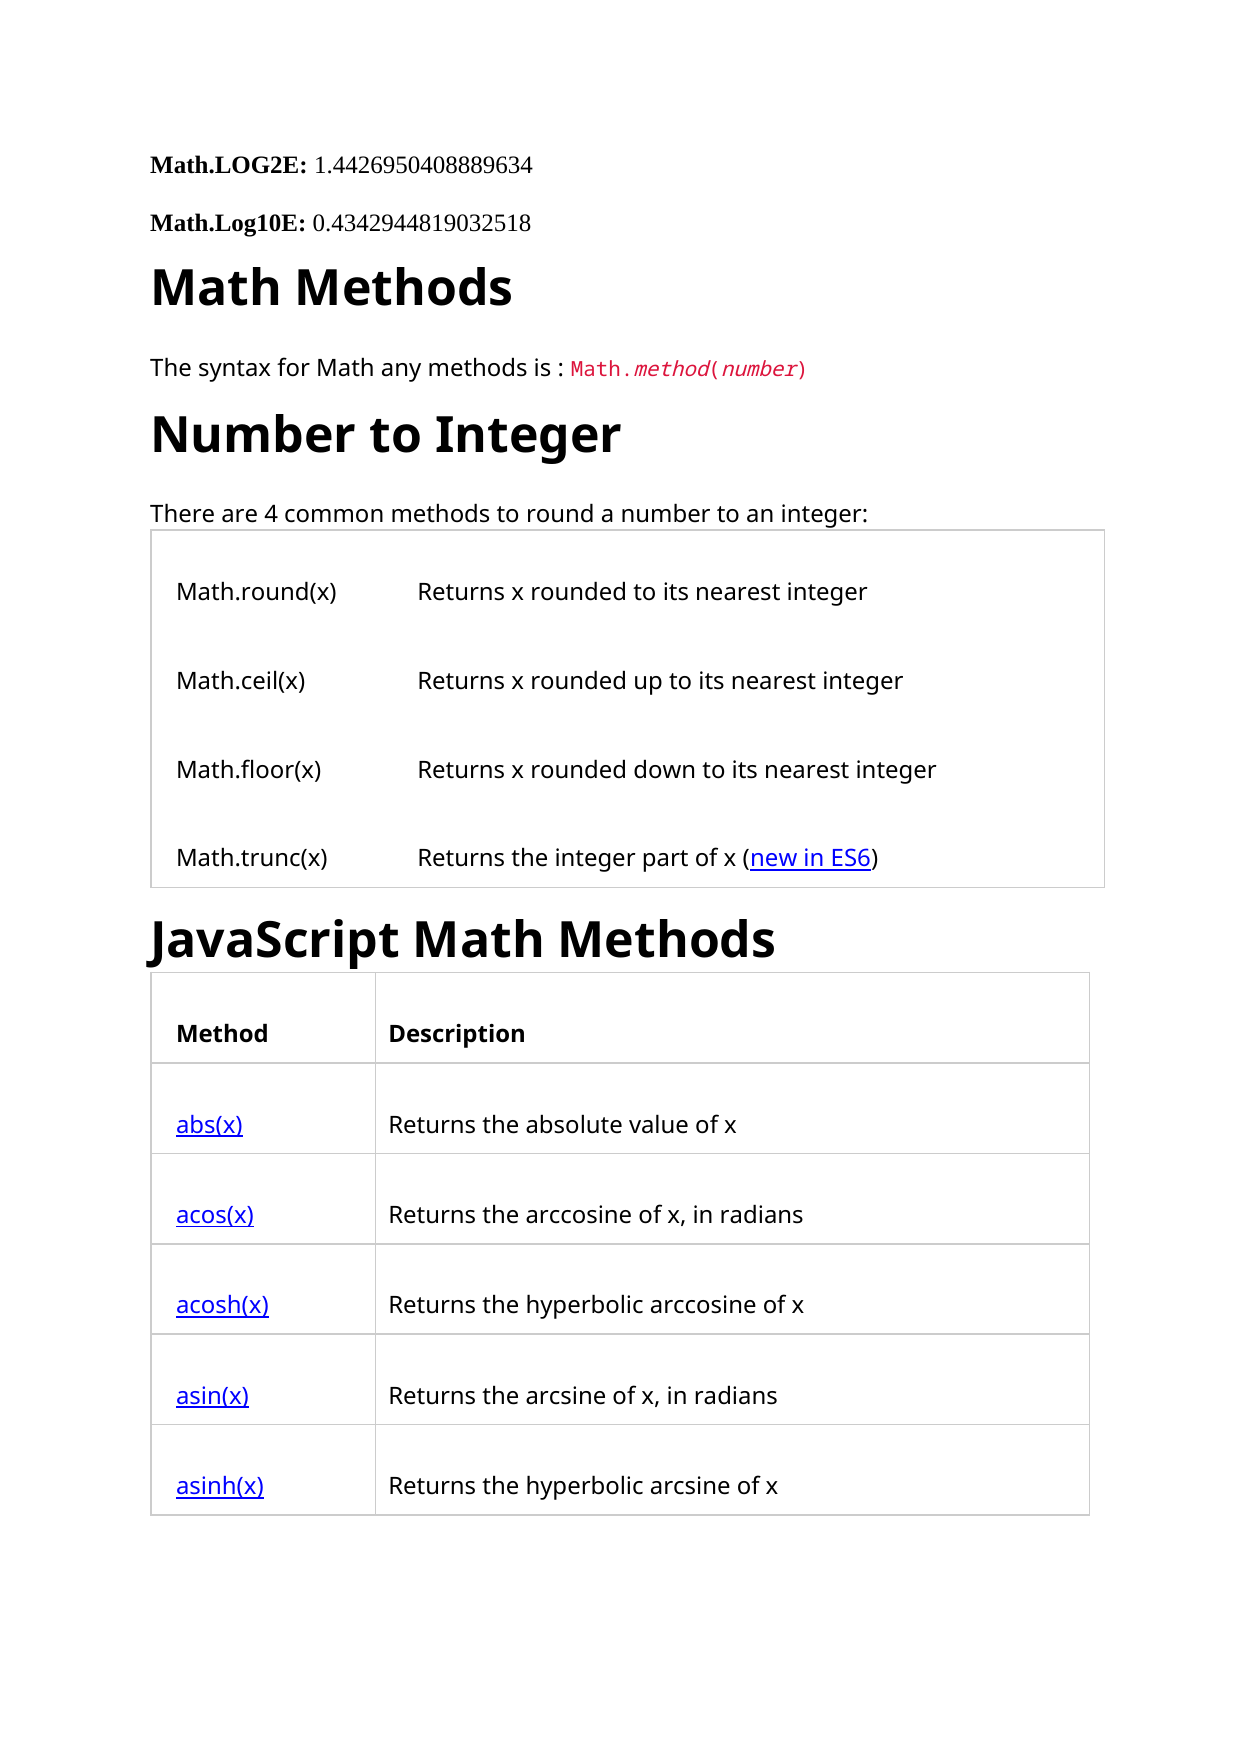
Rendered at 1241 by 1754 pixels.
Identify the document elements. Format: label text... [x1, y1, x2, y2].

text Math.LOG2E: 1.4426950408889634 [150, 150, 1090, 179]
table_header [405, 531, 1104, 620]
subtitle JavaScript Math Methods [150, 903, 1090, 972]
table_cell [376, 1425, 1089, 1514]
text The syntax for Math any methods is : Math.method(number) [150, 350, 1090, 383]
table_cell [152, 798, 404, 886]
subtitle Number to Integer [150, 399, 1090, 467]
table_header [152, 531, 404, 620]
text Math.Log10E: 0.4342944819032518 [150, 208, 1090, 237]
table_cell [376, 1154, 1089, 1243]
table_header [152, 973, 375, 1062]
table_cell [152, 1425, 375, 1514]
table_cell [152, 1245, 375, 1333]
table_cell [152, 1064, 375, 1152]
text There are 4 common methods to round a number to an integer: [150, 497, 1090, 529]
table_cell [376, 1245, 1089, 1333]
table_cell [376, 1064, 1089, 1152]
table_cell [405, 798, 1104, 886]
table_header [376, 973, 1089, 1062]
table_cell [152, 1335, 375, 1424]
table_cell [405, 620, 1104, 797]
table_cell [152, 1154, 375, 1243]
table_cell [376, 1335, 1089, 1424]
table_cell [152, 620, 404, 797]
subtitle Math Methods [150, 252, 1090, 320]
